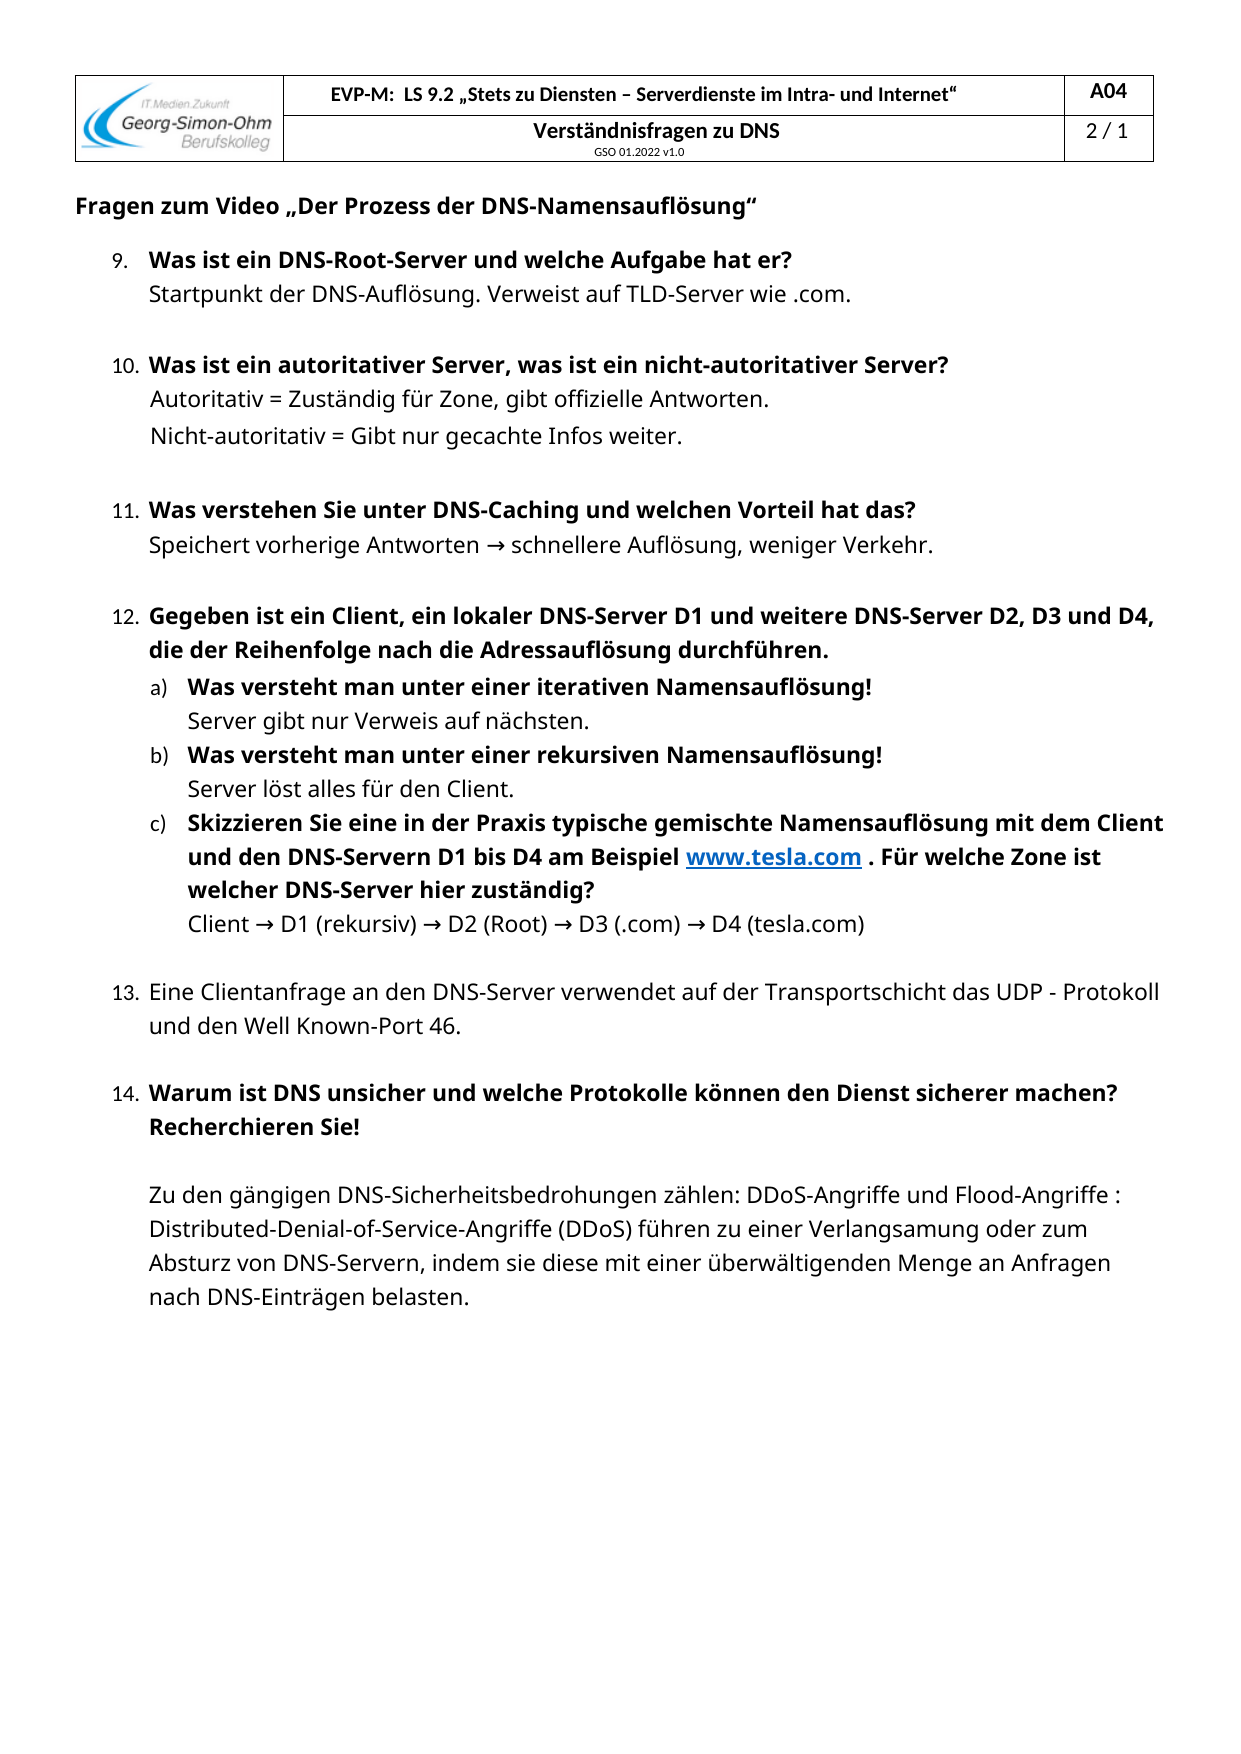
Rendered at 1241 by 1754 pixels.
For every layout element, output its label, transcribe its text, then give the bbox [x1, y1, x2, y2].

list Was verstehen Sie unter DNS-Caching und welchen Vorteil hat das? [111, 494, 1165, 526]
text Autoritativ = Zuständig für Zone, gibt offizielle Antworten. [150, 383, 1165, 414]
text Nicht-autoritativ = Gibt nur gecachte Infos weiter. [150, 420, 1165, 451]
list Gegeben ist ein Client, ein lokaler DNS-Server D1 und weitere DNS-Server D2, D3 und D4, die der Reihenfolge nach die Adressauflösung durchführen. [111, 600, 1165, 665]
text Zu den gängigen DNS-Sicherheitsbedrohungen zählen: DDoS-Angriffe und Flood-Angriffe : Distributed-Denial-of-Service-Angriffe (DDoS) führen zu einer Verlangsamung oder zum Absturz von DNS-Servern, indem sie diese mit einer überwältigenden Menge an Anfragen nach DNS-Einträgen belasten. [148, 1179, 1165, 1312]
text Server löst alles für den Client. [187, 773, 1165, 804]
text Startpunkt der DNS-Auflösung. Verweist auf TLD-Server wie .com. [113, 278, 1165, 309]
text Server gibt nur Verweis auf nächsten. [187, 704, 1165, 736]
text Speichert vorherige Antworten → schnellere Auflösung, weniger Verkehr. [113, 528, 1165, 560]
list Skizzieren Sie eine in der Praxis typische gemischte Namensauflösung mit dem Client und den DNS-Servern D1 bis D4 am Beispiel www.tesla.com . Für welche Zone ist welcher DNS-Server hier zuständig? [150, 807, 1165, 906]
picture [78, 80, 274, 157]
list Was ist ein DNS-Root-Server und welche Aufgabe hat er? [111, 244, 1165, 275]
list Was ist ein autoritativer Server, was ist ein nicht-autoritativer Server? [111, 349, 1165, 380]
list Was versteht man unter einer iterativen Namensauflösung! [150, 671, 1165, 702]
list Eine Clientanfrage an den DNS-Server verwendet auf der Transportschicht das UDP - Protokoll und den Well Known-Port 46. [111, 976, 1165, 1041]
text Fragen zum Video „Der Prozess der DNS-Namensauflösung“ [75, 190, 1165, 221]
list Warum ist DNS unsicher und welche Protokolle können den Dienst sicherer machen? Recherchieren Sie! [111, 1077, 1165, 1142]
text Client → D1 (rekursiv) → D2 (Root) → D3 (.com) → D4 (tesla.com) [187, 908, 1165, 939]
list Was versteht man unter einer rekursiven Namensauflösung! [150, 739, 1165, 770]
